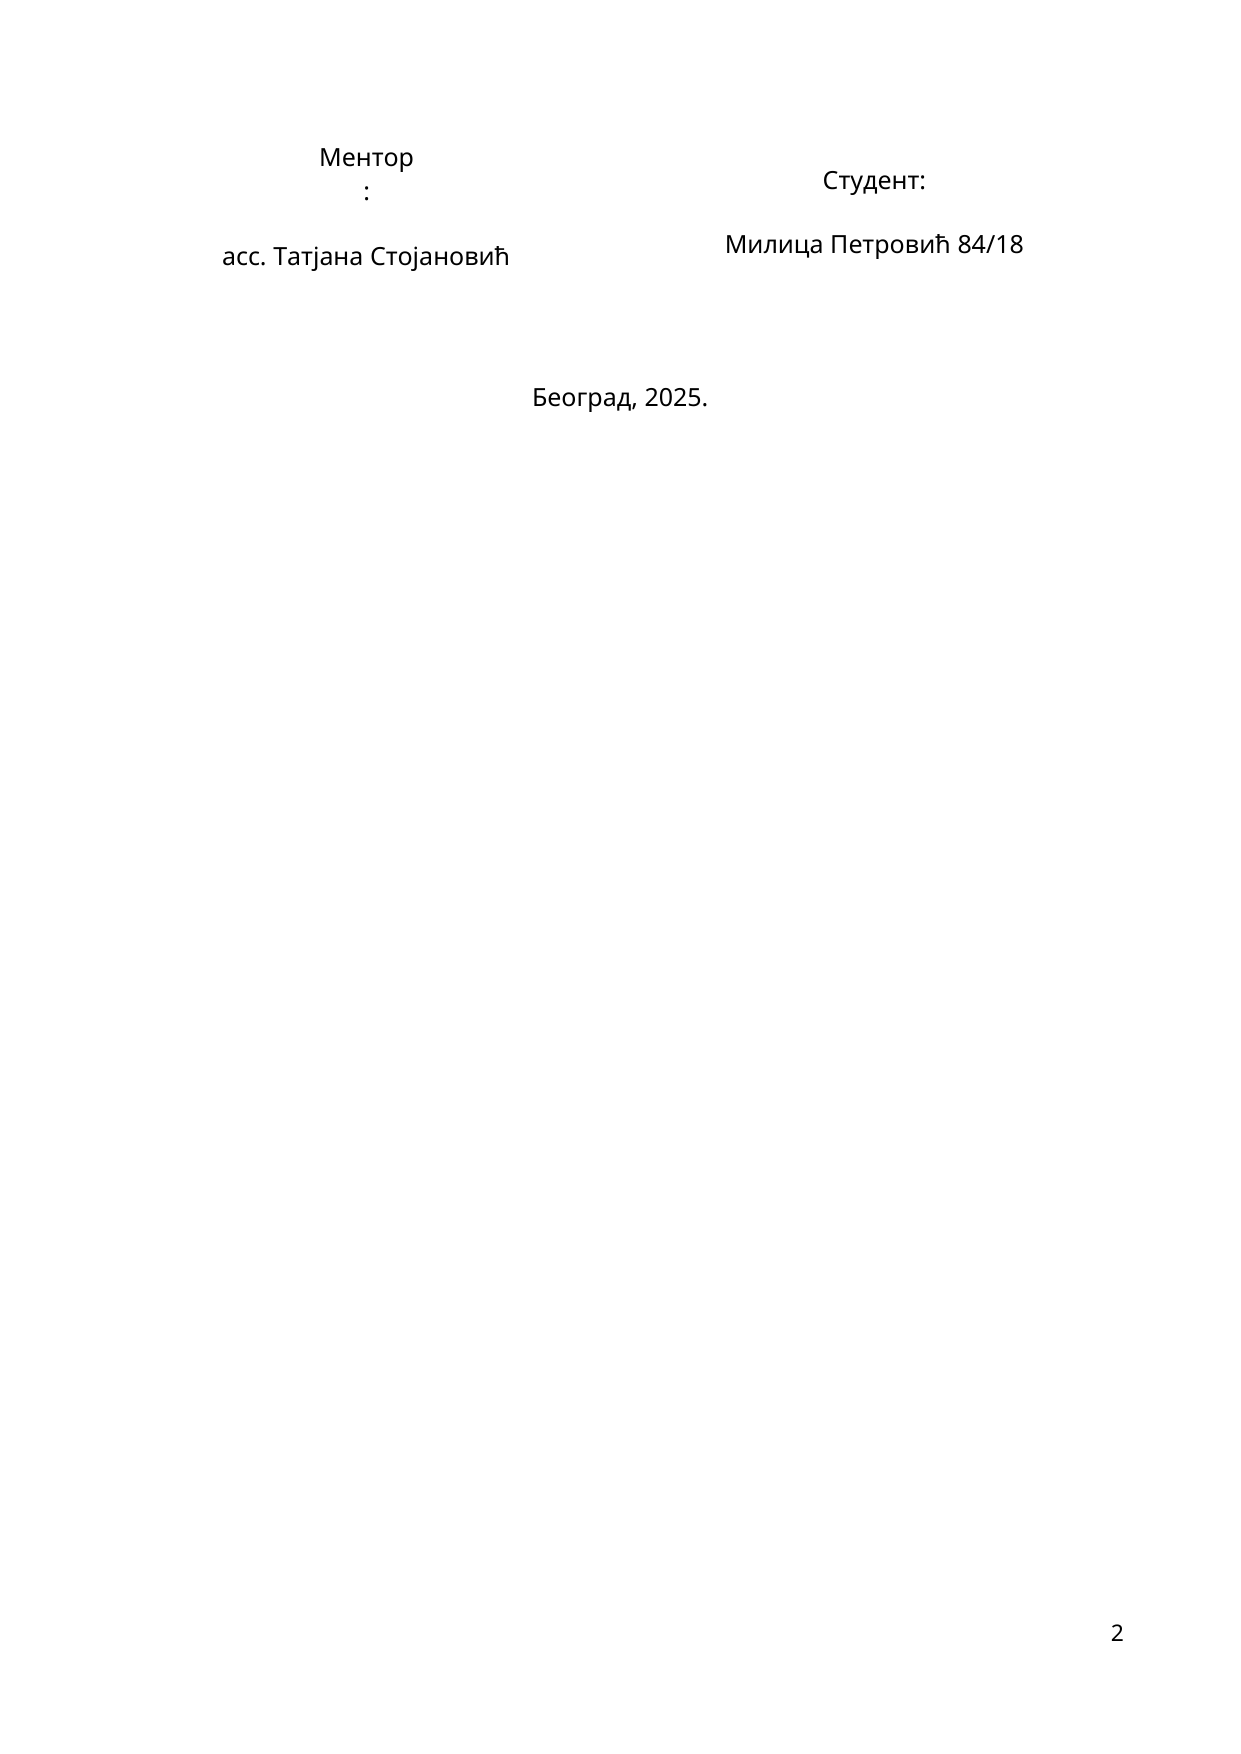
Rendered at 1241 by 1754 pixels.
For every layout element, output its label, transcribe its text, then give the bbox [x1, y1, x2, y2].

text Милица Петровић 84/18 [709, 227, 1039, 261]
text Ментор: [317, 139, 416, 208]
text Студент: [821, 162, 928, 196]
text асс. Татјана Стојановић [215, 238, 516, 272]
text Београд, 2025. [286, 380, 954, 414]
